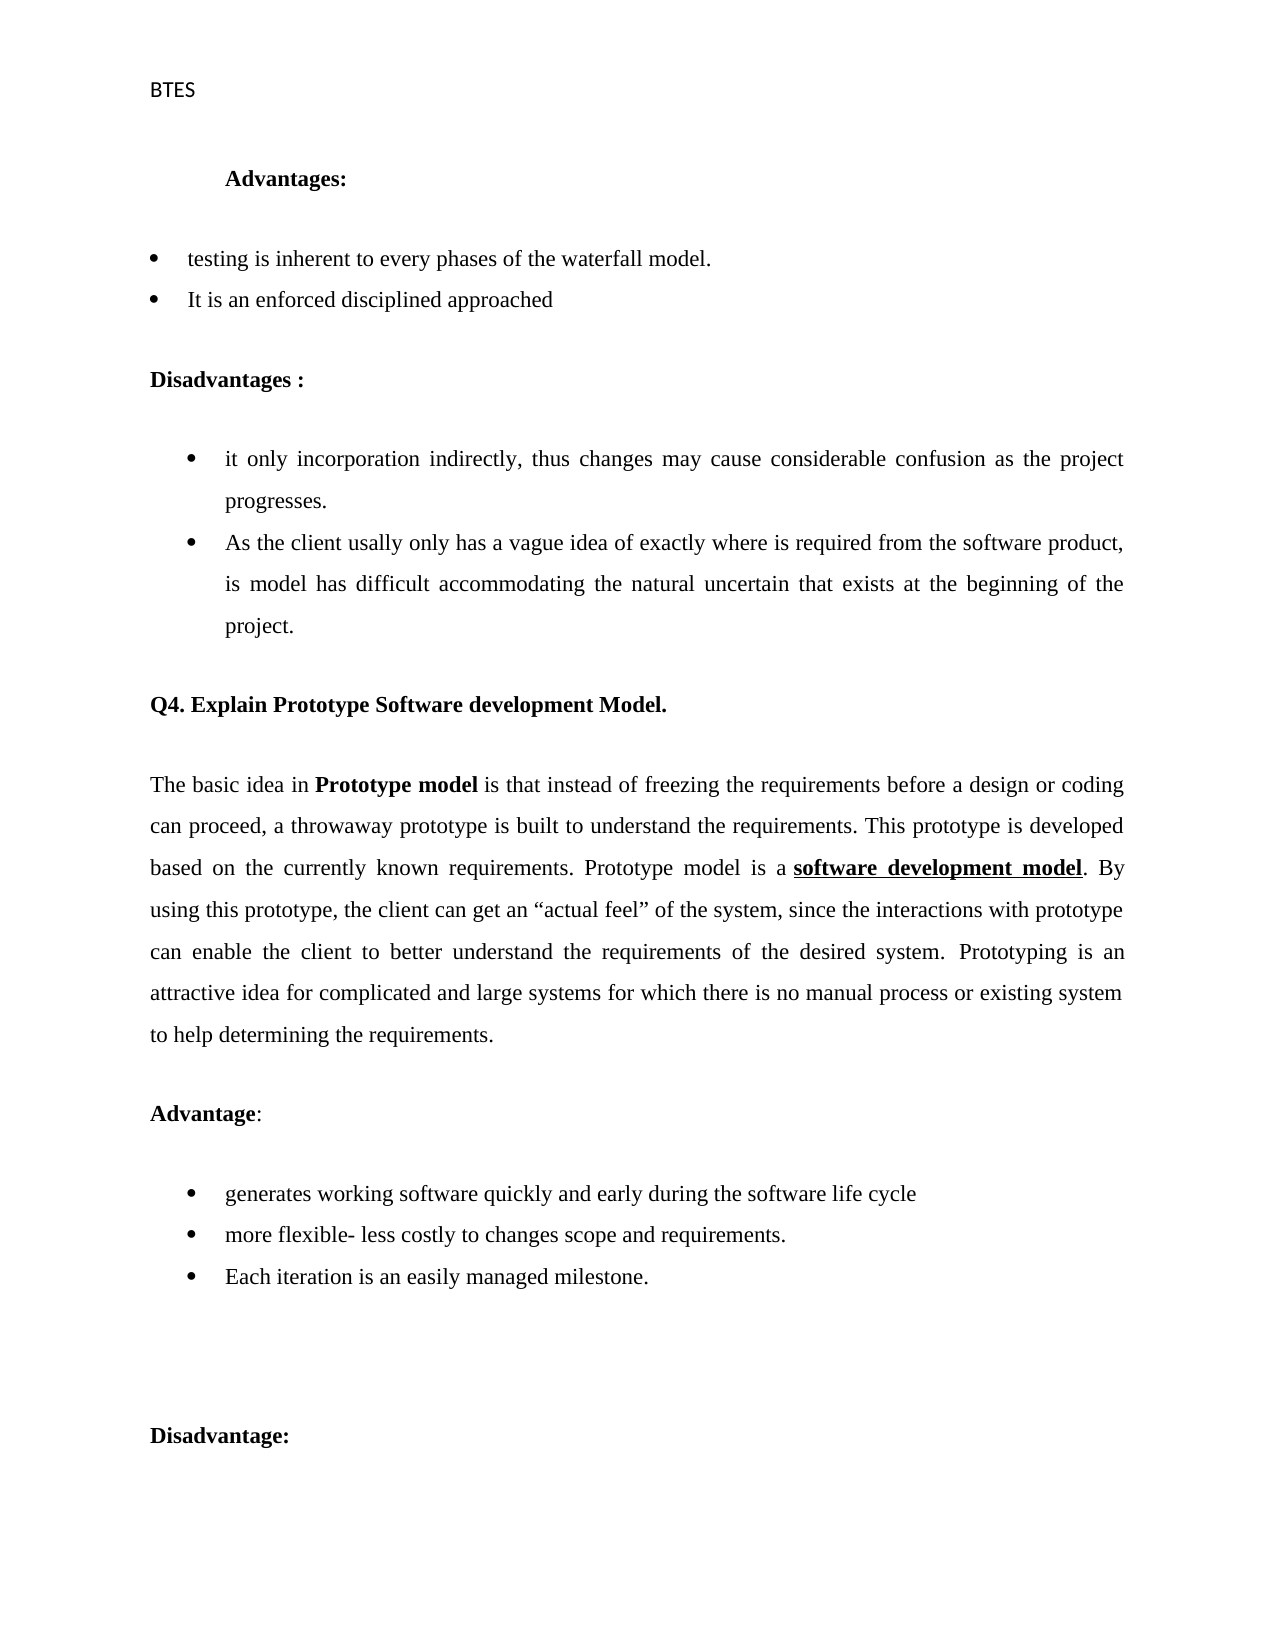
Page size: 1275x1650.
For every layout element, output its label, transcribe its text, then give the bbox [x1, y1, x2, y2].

list Each iteration is an easily managed milestone. [187, 1248, 1125, 1290]
text The basic idea in Prototype model is that instead of freezing the requirements before a design or coding can proceed, a throwaway prototype is built to understand the requirements. This prototype is developed based on the currently known requirements. Prototype model is a software development model. By using this prototype, the client can get an “actual feel” of the system, since the interactions with prototype can enable the client to better understand the requirements of the desired system. Prototyping is an attractive idea for complicated and large systems for which there is no manual process or existing system to help determining the requirements. [150, 755, 1125, 1048]
list It is an enforced disciplined approached [150, 271, 1125, 313]
list it only incorporation indirectly, thus changes may cause considerable confusion as the project progresses. [187, 429, 1125, 513]
text Disadvantage: [150, 1406, 1125, 1448]
text Advantages: [225, 150, 1125, 192]
list generates working software quickly and early during the software life cycle [187, 1164, 1125, 1206]
text Advantage: [150, 1085, 1125, 1127]
text Q4. Explain Prototype Software development Model. [150, 676, 1125, 718]
list testing is inherent to every phases of the waterfall model. [150, 229, 1125, 271]
list As the client usally only has a vague idea of exactly where is required from the software product, is model has difficult accommodating the natural uncertain that exists at the beginning of the project. [187, 513, 1125, 638]
text Disadvantages : [150, 350, 1125, 392]
list more flexible- less costly to changes scope and requirements. [187, 1206, 1125, 1248]
